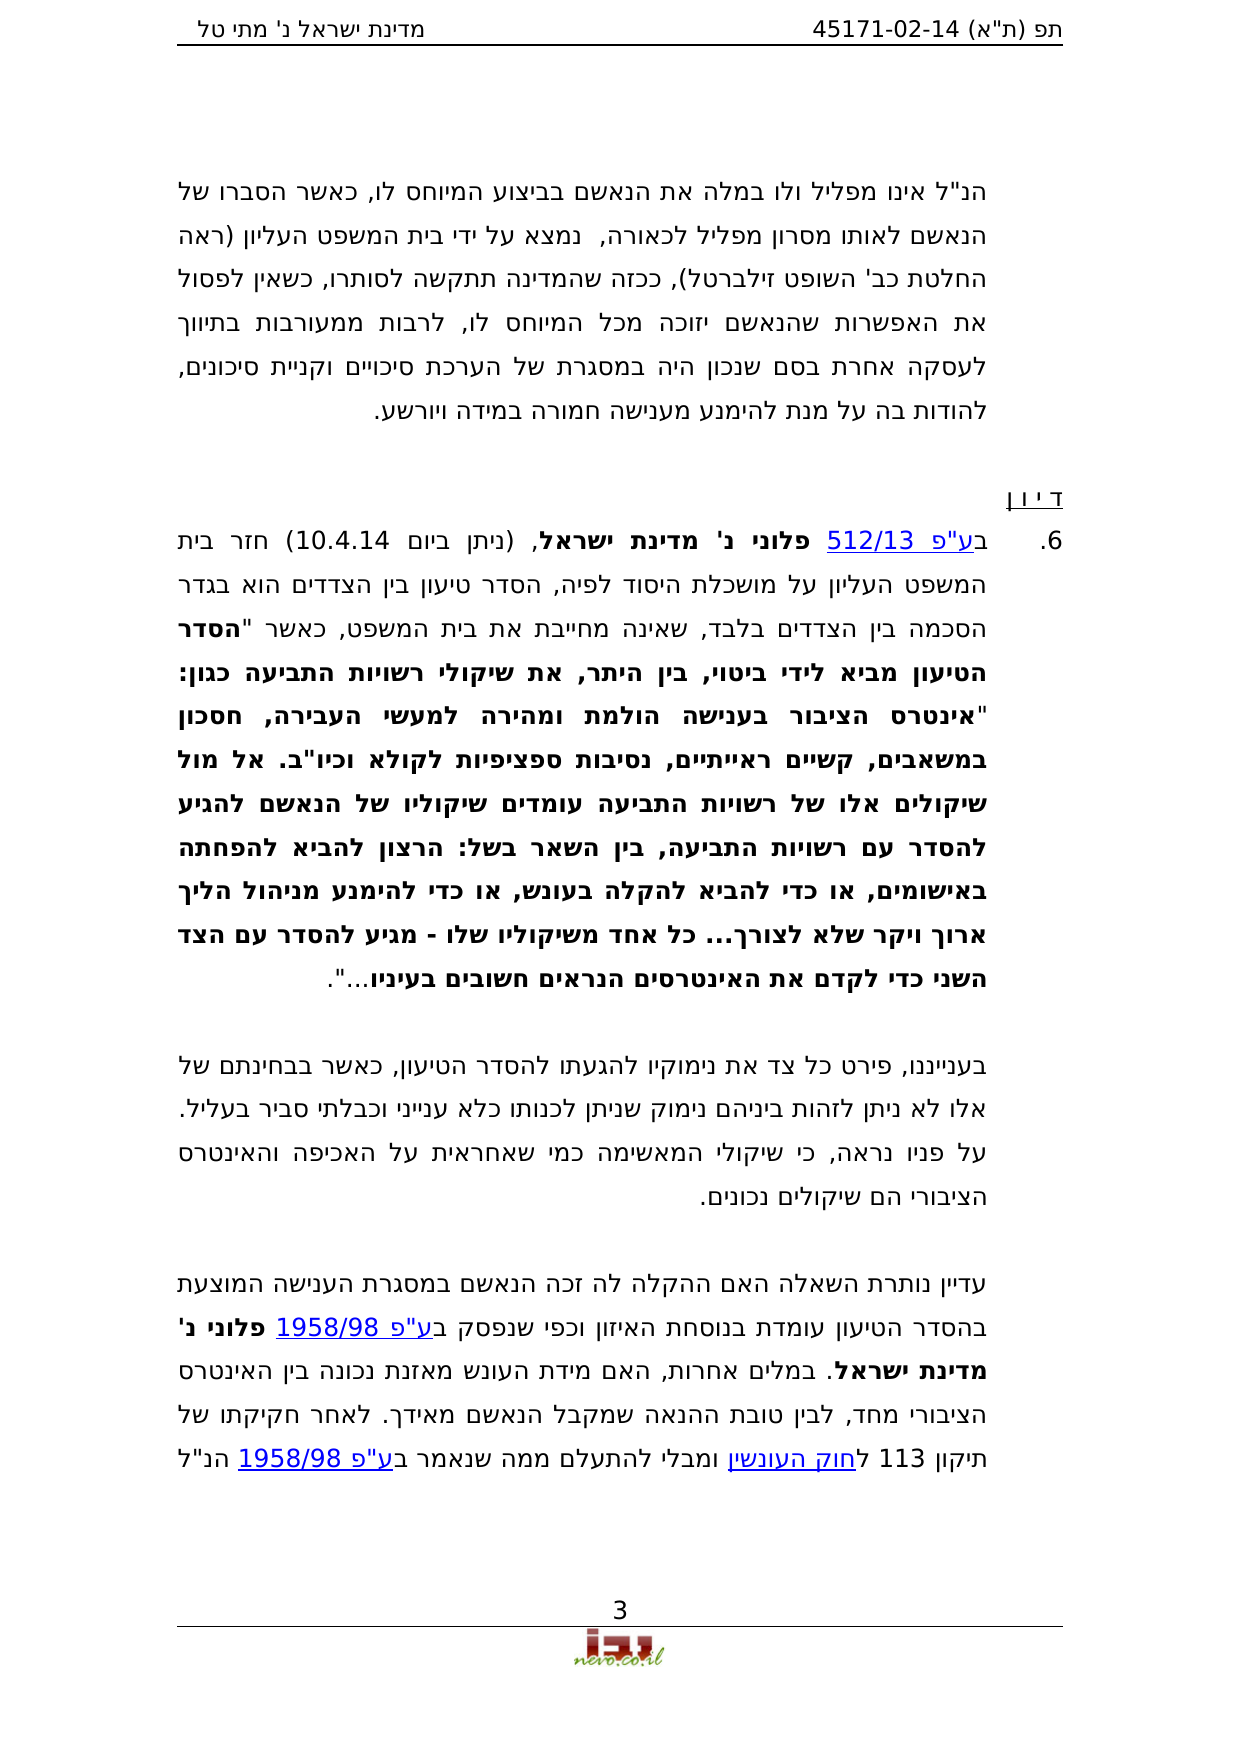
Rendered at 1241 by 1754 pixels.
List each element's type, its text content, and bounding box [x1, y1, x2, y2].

picture [574, 1628, 666, 1667]
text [177, 1269, 988, 1473]
text 6. בע"פ 512/13 פלוני נ' מדינת ישראל, (ניתן ביום 10.4.14) חזר בית המשפט העליון על מושכלת היסוד לפיה, הסדר טיעון בין הצדדים הוא בגדר הסכמה בין הצדדים בלבד, שאינה מחייבת את בית המשפט, כאשר "הסדר הטיעון מביא לידי ביטוי, בין היתר, את שיקולי רשויות התביעה כגון: "אינטרס הציבור בענישה הולמת ומהירה למעשי העבירה, חסכון במשאבים, קשיים ראייתיים, נסיבות ספציפיות לקולא וכיו"ב. אל מול שיקולים אלו של רשויות התביעה עומדים שיקוליו של הנאשם להגיע להסדר עם רשויות התביעה, בין השאר בשל: הרצון להביא להפחתה באישומים, או כדי להביא להקלה בעונש, או כדי להימנע מניהול הליך ארוך ויקר שלא לצורך... כל אחד משיקוליו שלו - מגיע להסדר עם הצד השני כדי לקדם את האינטרסים הנראים חשובים בעיניו...". [177, 527, 1063, 993]
text ד י ו ן [177, 483, 1063, 512]
text בענייננו, פירט כל צד את נימוקיו להגעתו להסדר הטיעון, כאשר בבחינתם של אלו לא ניתן לזהות ביניהם נימוק שניתן לכנותו כלא ענייני וכבלתי סביר בעליל. על פניו נראה, כי שיקולי המאשימה כמי שאחראית על האכיפה והאינטרס הציבורי הם שיקולים נכונים. [177, 1051, 988, 1211]
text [177, 177, 1063, 425]
